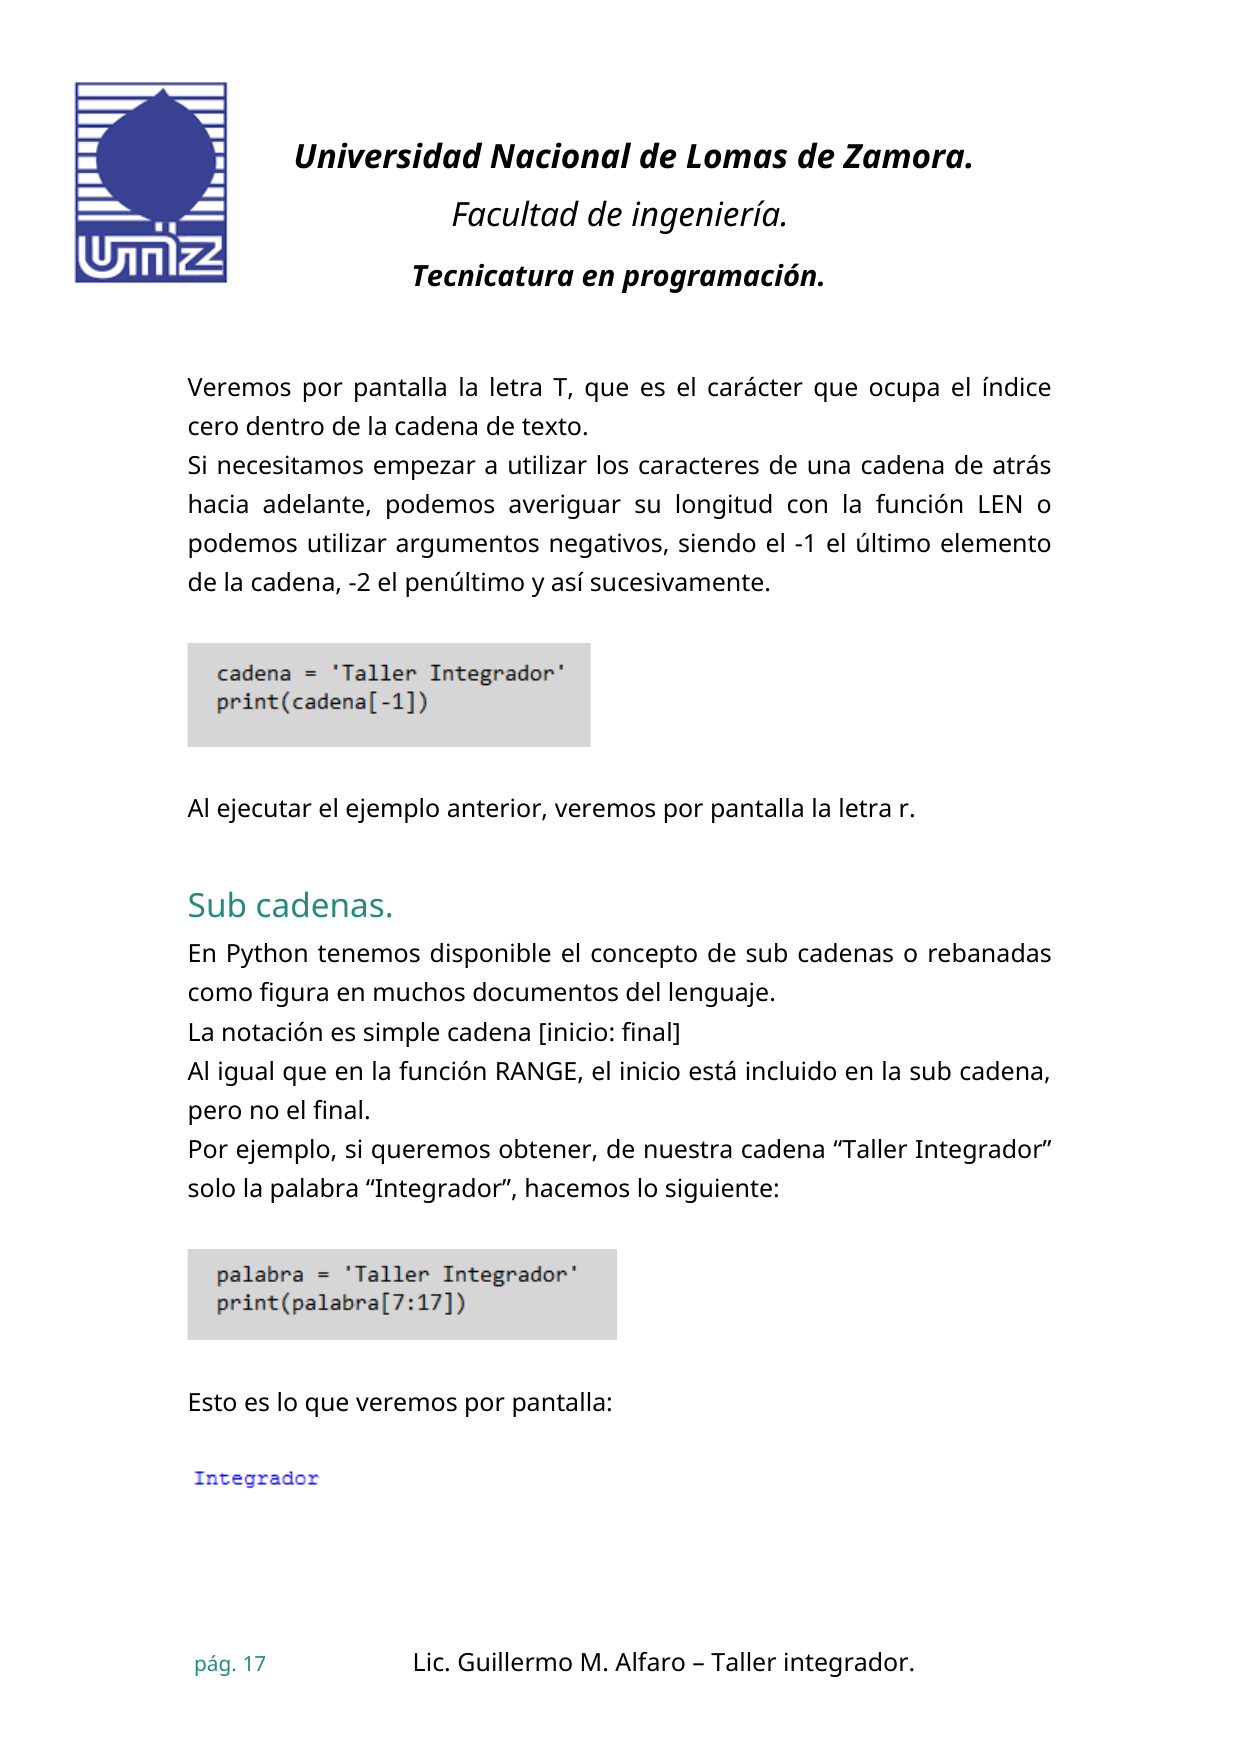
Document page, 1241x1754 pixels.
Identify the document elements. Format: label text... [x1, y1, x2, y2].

text La notación es simple cadena [inicio: final] [187, 1014, 1053, 1048]
text Al ejecutar el ejemplo anterior, veremos por pantalla la letra r. [187, 791, 1053, 825]
picture [187, 1249, 618, 1340]
picture [73, 81, 230, 286]
text Veremos por pantalla la letra T, que es el carácter que ocupa el índice cero dentro de la cadena de texto. [187, 369, 1053, 442]
text Por ejemplo, si queremos obtener, de nuestra cadena “Taller Integrador” solo la palabra “Integrador”, hacemos lo siguiente: [187, 1132, 1053, 1205]
picture [187, 643, 591, 747]
text En Python tenemos disponible el concepto de sub cadenas o rebanadas como figura en muchos documentos del lenguaje. [187, 936, 1053, 1009]
text Esto es lo que veremos por pantalla: [187, 1384, 1053, 1418]
text Al igual que en la función RANGE, el inicio está incluido en la sub cadena, pero no el final. [187, 1053, 1053, 1127]
picture [187, 1462, 329, 1493]
subtitle Sub cadenas. [187, 882, 1053, 927]
text Si necesitamos empezar a utilizar los caracteres de una cadena de atrás hacia adelante, podemos averiguar su longitud con la función LEN o podemos utilizar argumentos negativos, siendo el -1 el último elemento de la cadena, -2 el penúltimo y así sucesivamente. [187, 448, 1053, 599]
